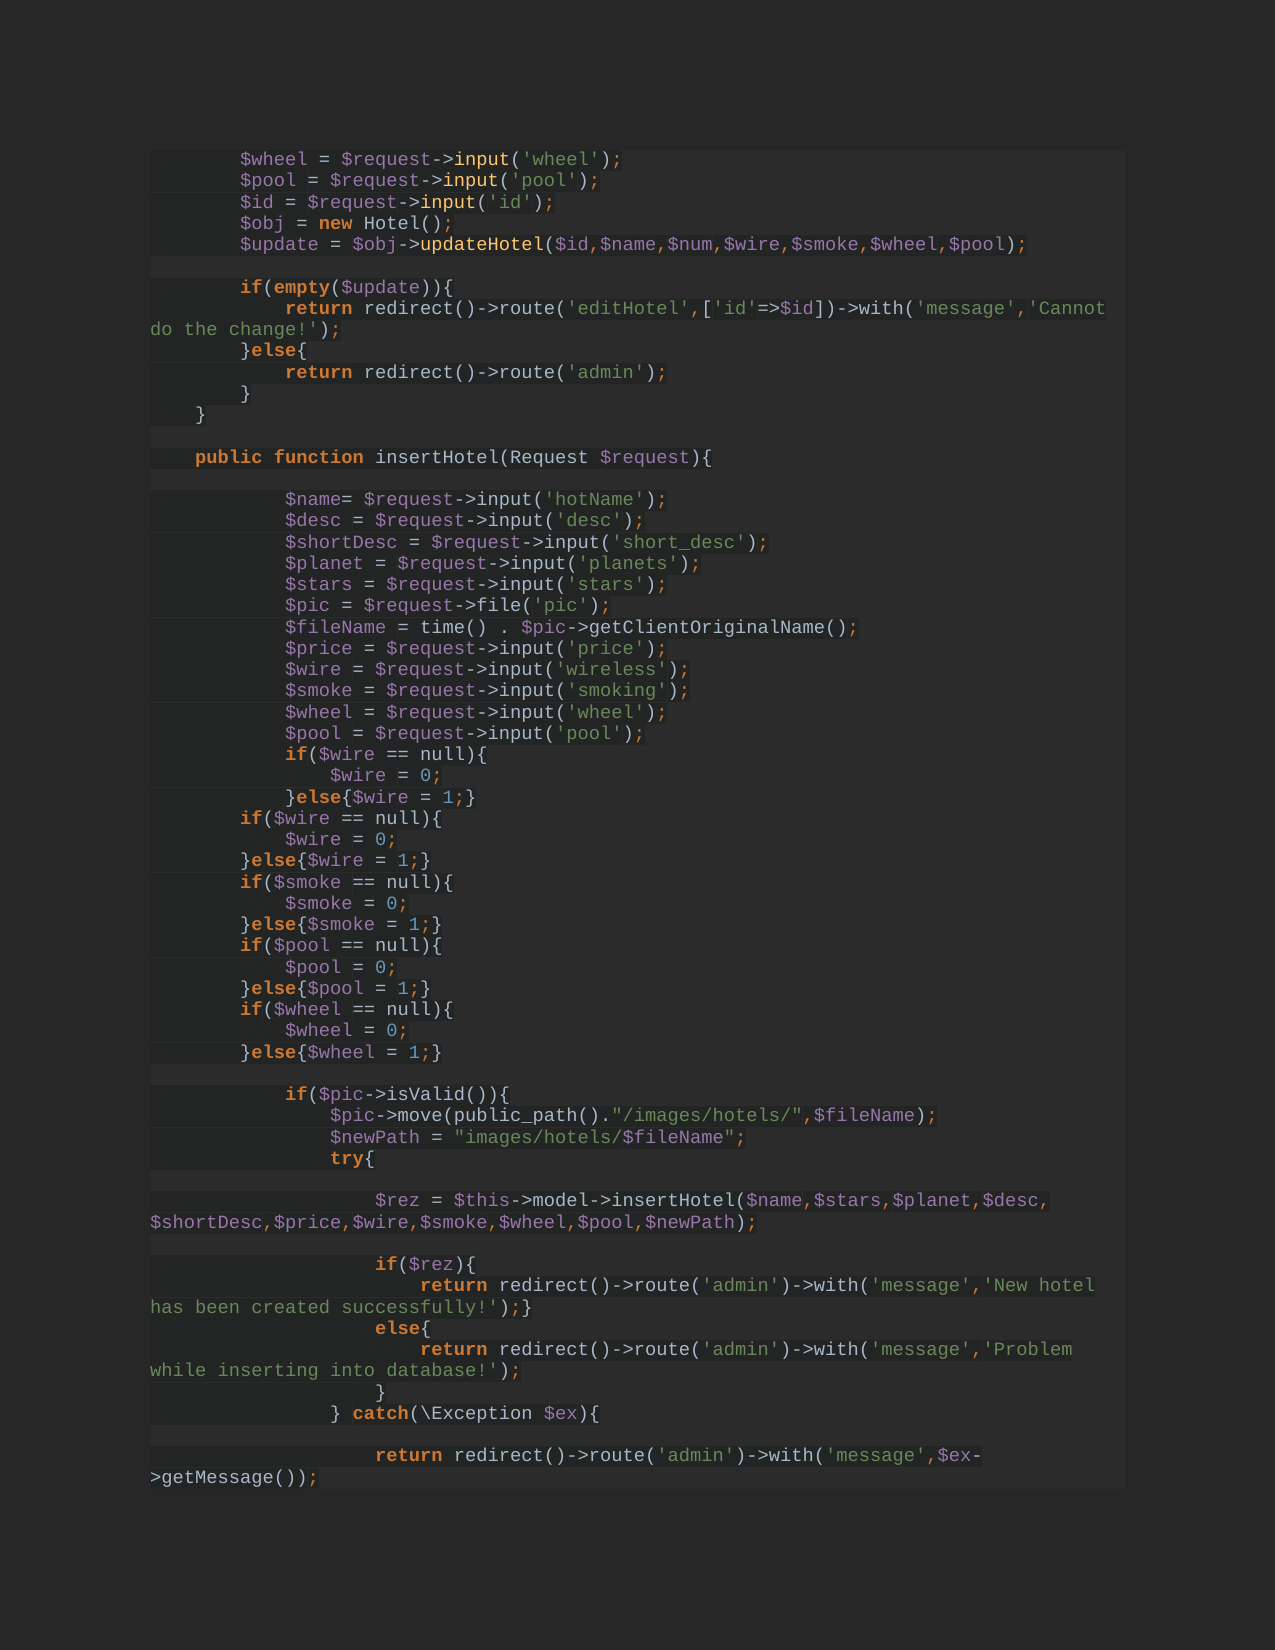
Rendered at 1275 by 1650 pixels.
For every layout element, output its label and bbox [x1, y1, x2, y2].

text [150, 150, 1125, 1489]
